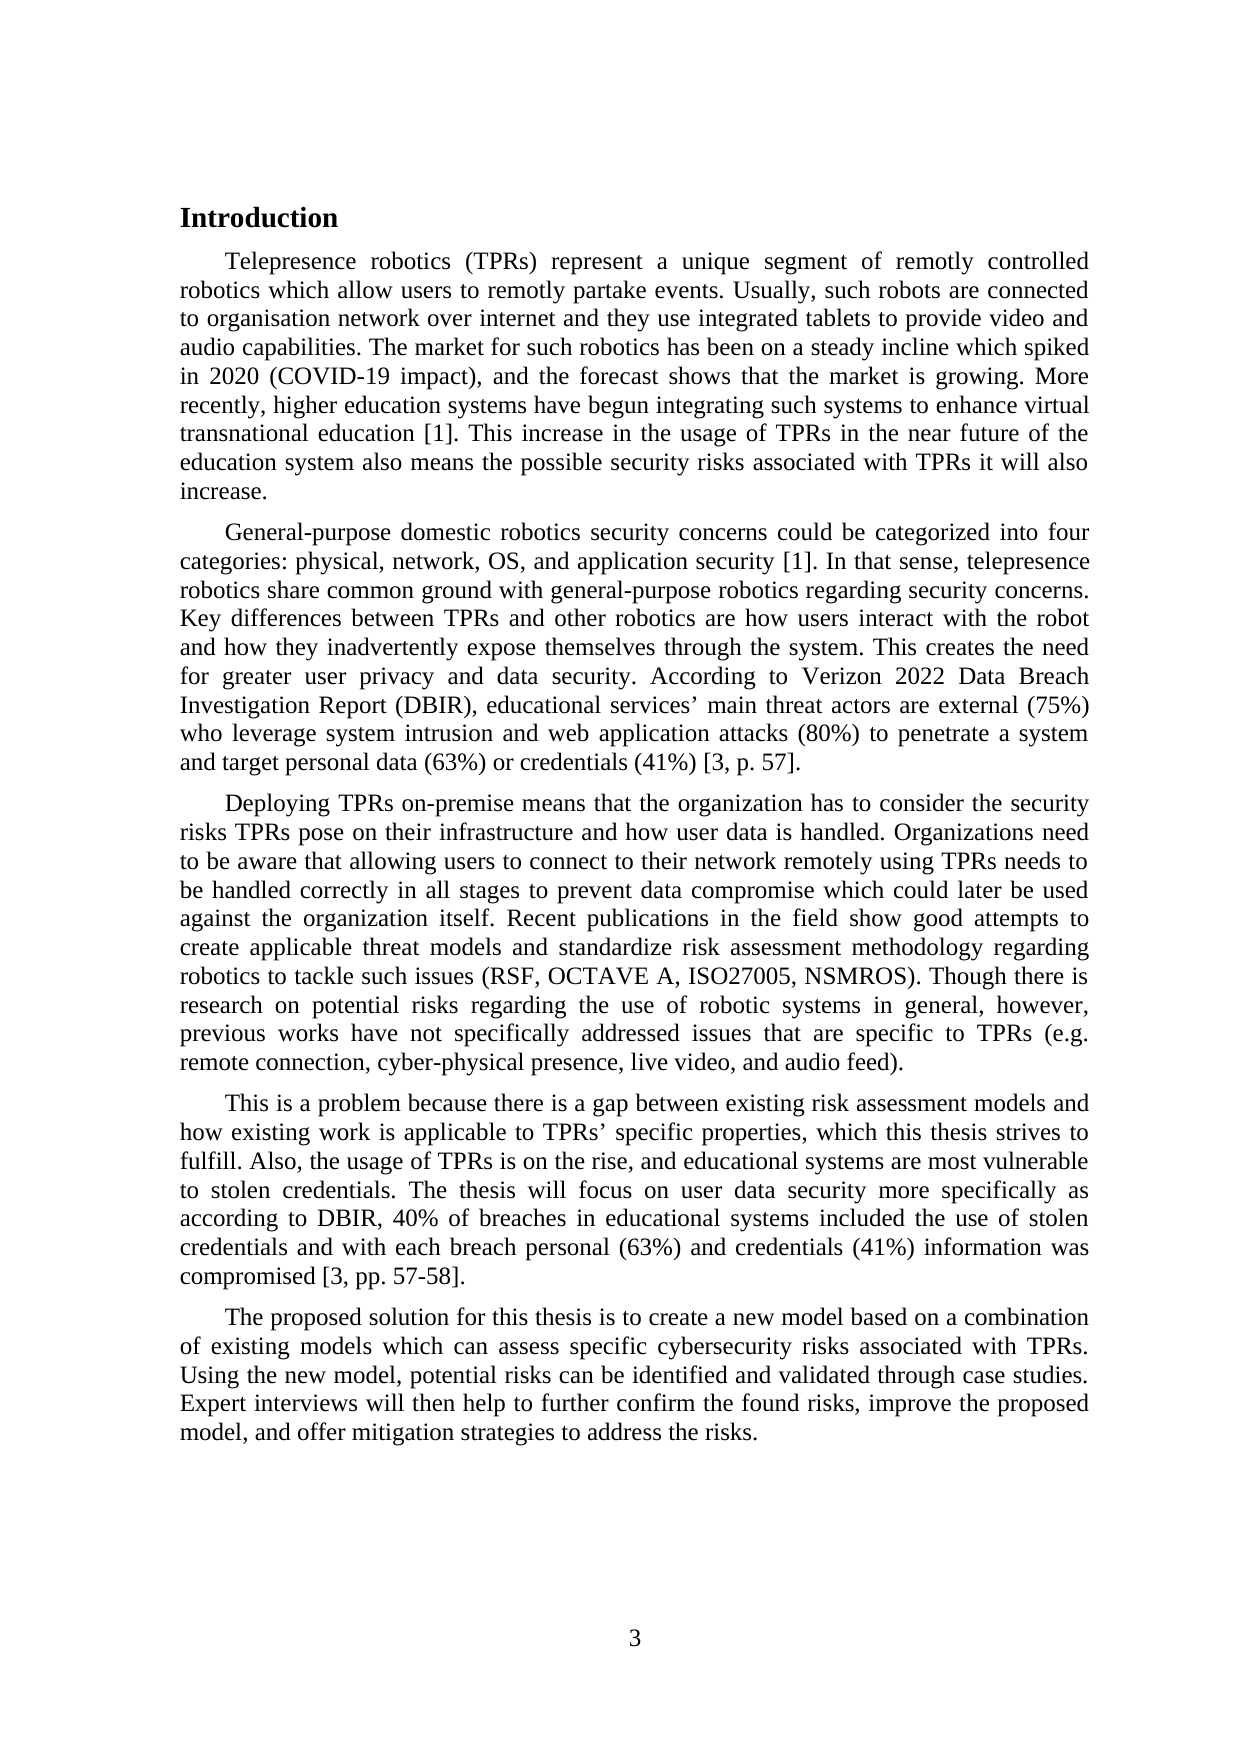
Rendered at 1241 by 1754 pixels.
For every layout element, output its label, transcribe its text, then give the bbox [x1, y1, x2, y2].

subtitle Introduction [179, 200, 1090, 233]
text General-purpose domestic robotics security concerns could be categorized into four categories: physical, network, OS, and application security [1]. In that sense, telepresence robotics share common ground with general-purpose robotics regarding security concerns. Key differences between TPRs and other robotics are how users interact with the robot and how they inadvertently expose themselves through the system. This creates the need for greater user privacy and data security. According to Verizon 2022 Data Breach Investigation Report (DBIR), educational services’ main threat actors are external (75%) who leverage system intrusion and web application attacks (80%) to penetrate a system and target personal data (63%) or credentials (41%) [3, p. 57]. [179, 517, 1090, 776]
text Telepresence robotics (TPRs) represent a unique segment of remotly controlled robotics which allow users to remotly partake events. Usually, such robots are connected to organisation network over internet and they use integrated tablets to provide video and audio capabilities. The market for such robotics has been on a steady incline which spiked in 2020 (COVID-19 impact), and the forecast shows that the market is growing. More recently, higher education systems have begun integrating such systems to enhance virtual transnational education [1]. This increase in the usage of TPRs in the near future of the education system also means the possible security risks associated with TPRs it will also increase. [179, 246, 1090, 505]
text The proposed solution for this thesis is to create a new model based on a combination of existing models which can assess specific cybersecurity risks associated with TPRs. Using the new model, potential risks can be identified and validated through case studies. Expert interviews will then help to further confirm the found risks, improve the proposed model, and offer mitigation strategies to address the risks. [179, 1302, 1090, 1446]
text Deploying TPRs on-premise means that the organization has to consider the security risks TPRs pose on their infrastructure and how user data is handled. Organizations need to be aware that allowing users to connect to their network remotely using TPRs needs to be handled correctly in all stages to prevent data compromise which could later be used against the organization itself. Recent publications in the field show good attempts to create applicable threat models and standardize risk assessment methodology regarding robotics to tackle such issues (RSF, OCTAVE A, ISO27005, NSMROS). Though there is research on potential risks regarding the use of robotic systems in general, however, previous works have not specifically addressed issues that are specific to TPRs (e.g. remote connection, cyber-physical presence, live video, and audio feed). [179, 788, 1090, 1076]
text This is a problem because there is a gap between existing risk assessment models and how existing work is applicable to TPRs’ specific properties, which this thesis strives to fulfill. Also, the usage of TPRs is on the rise, and educational systems are most vulnerable to stolen credentials. The thesis will focus on user data security more specifically as according to DBIR, 40% of breaches in educational systems included the use of stolen credentials and with each breach personal (63%) and credentials (41%) information was compromised [3, pp. 57-58]. [179, 1088, 1090, 1290]
